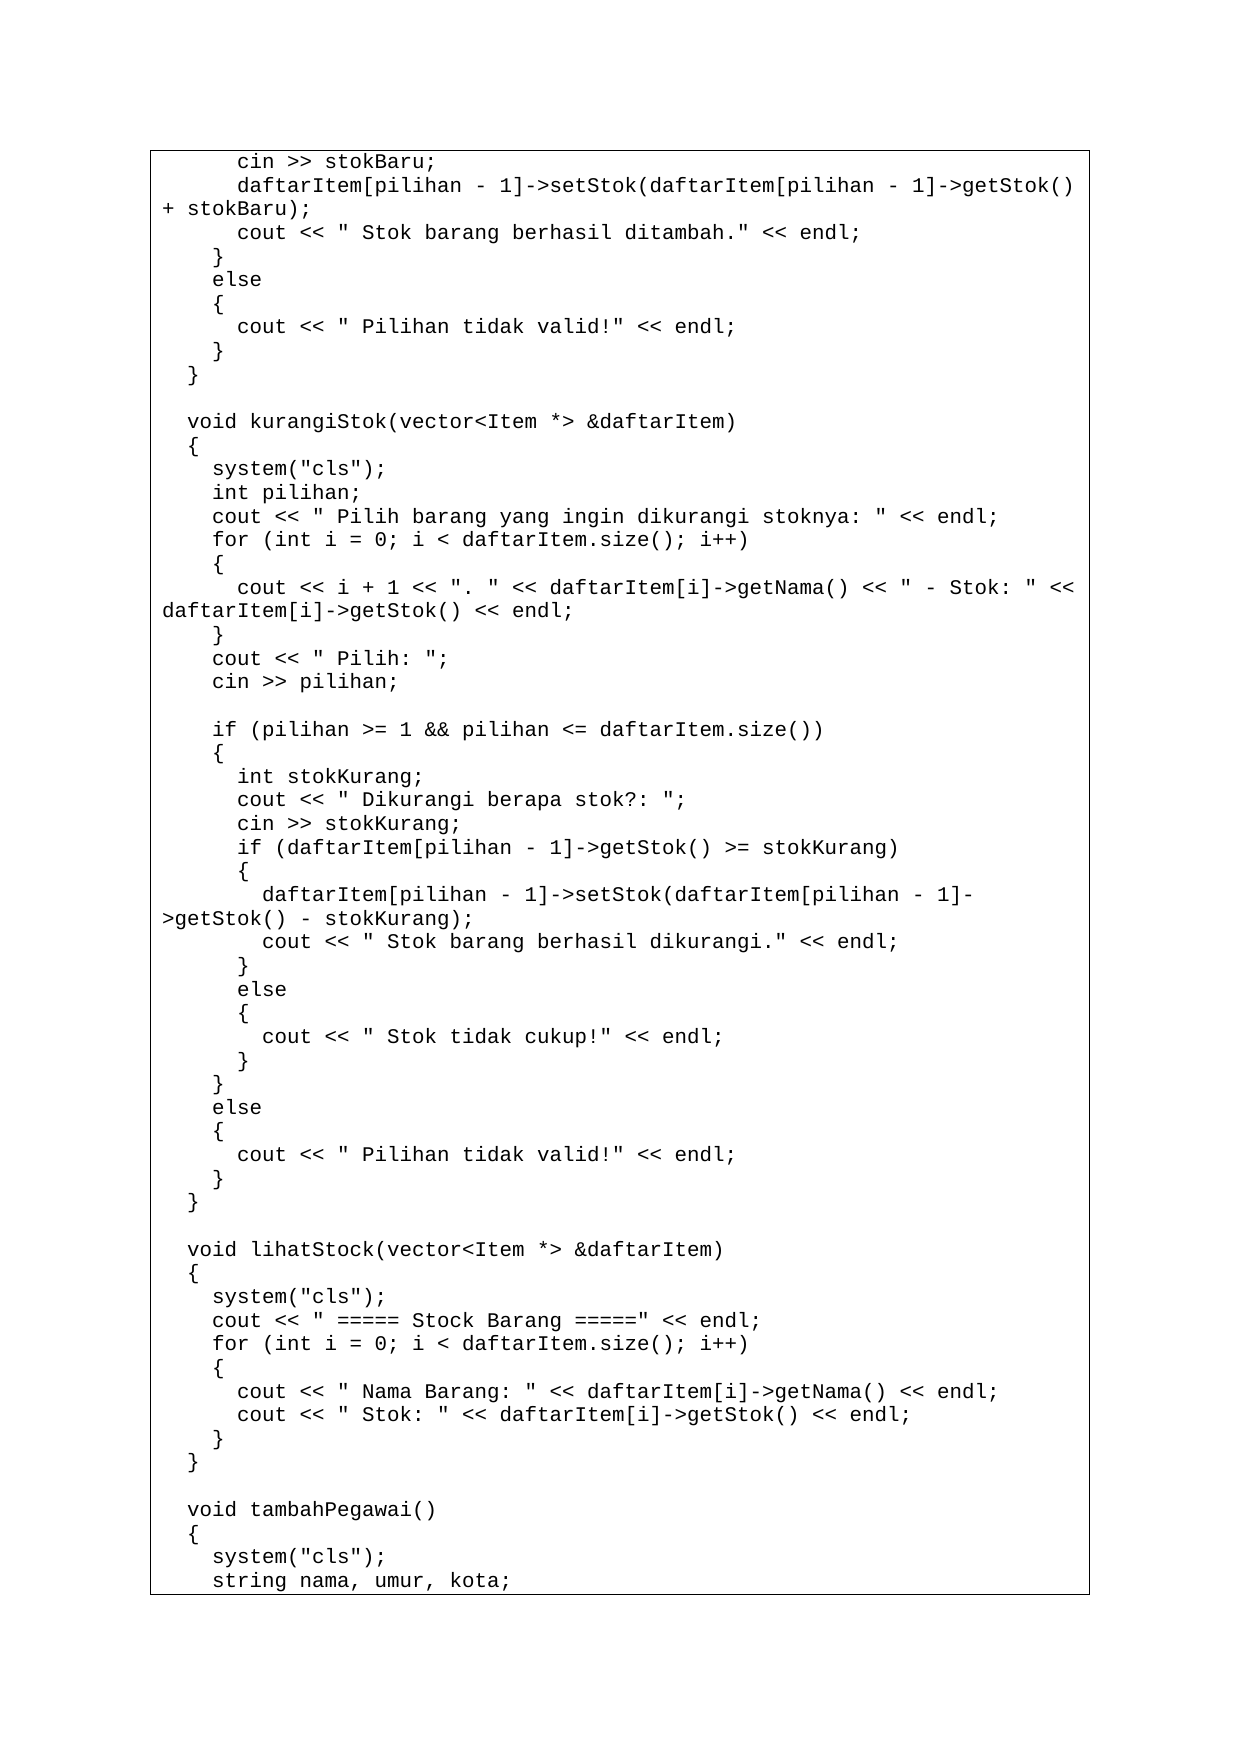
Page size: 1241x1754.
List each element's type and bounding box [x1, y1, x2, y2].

table_header [151, 151, 1089, 1593]
